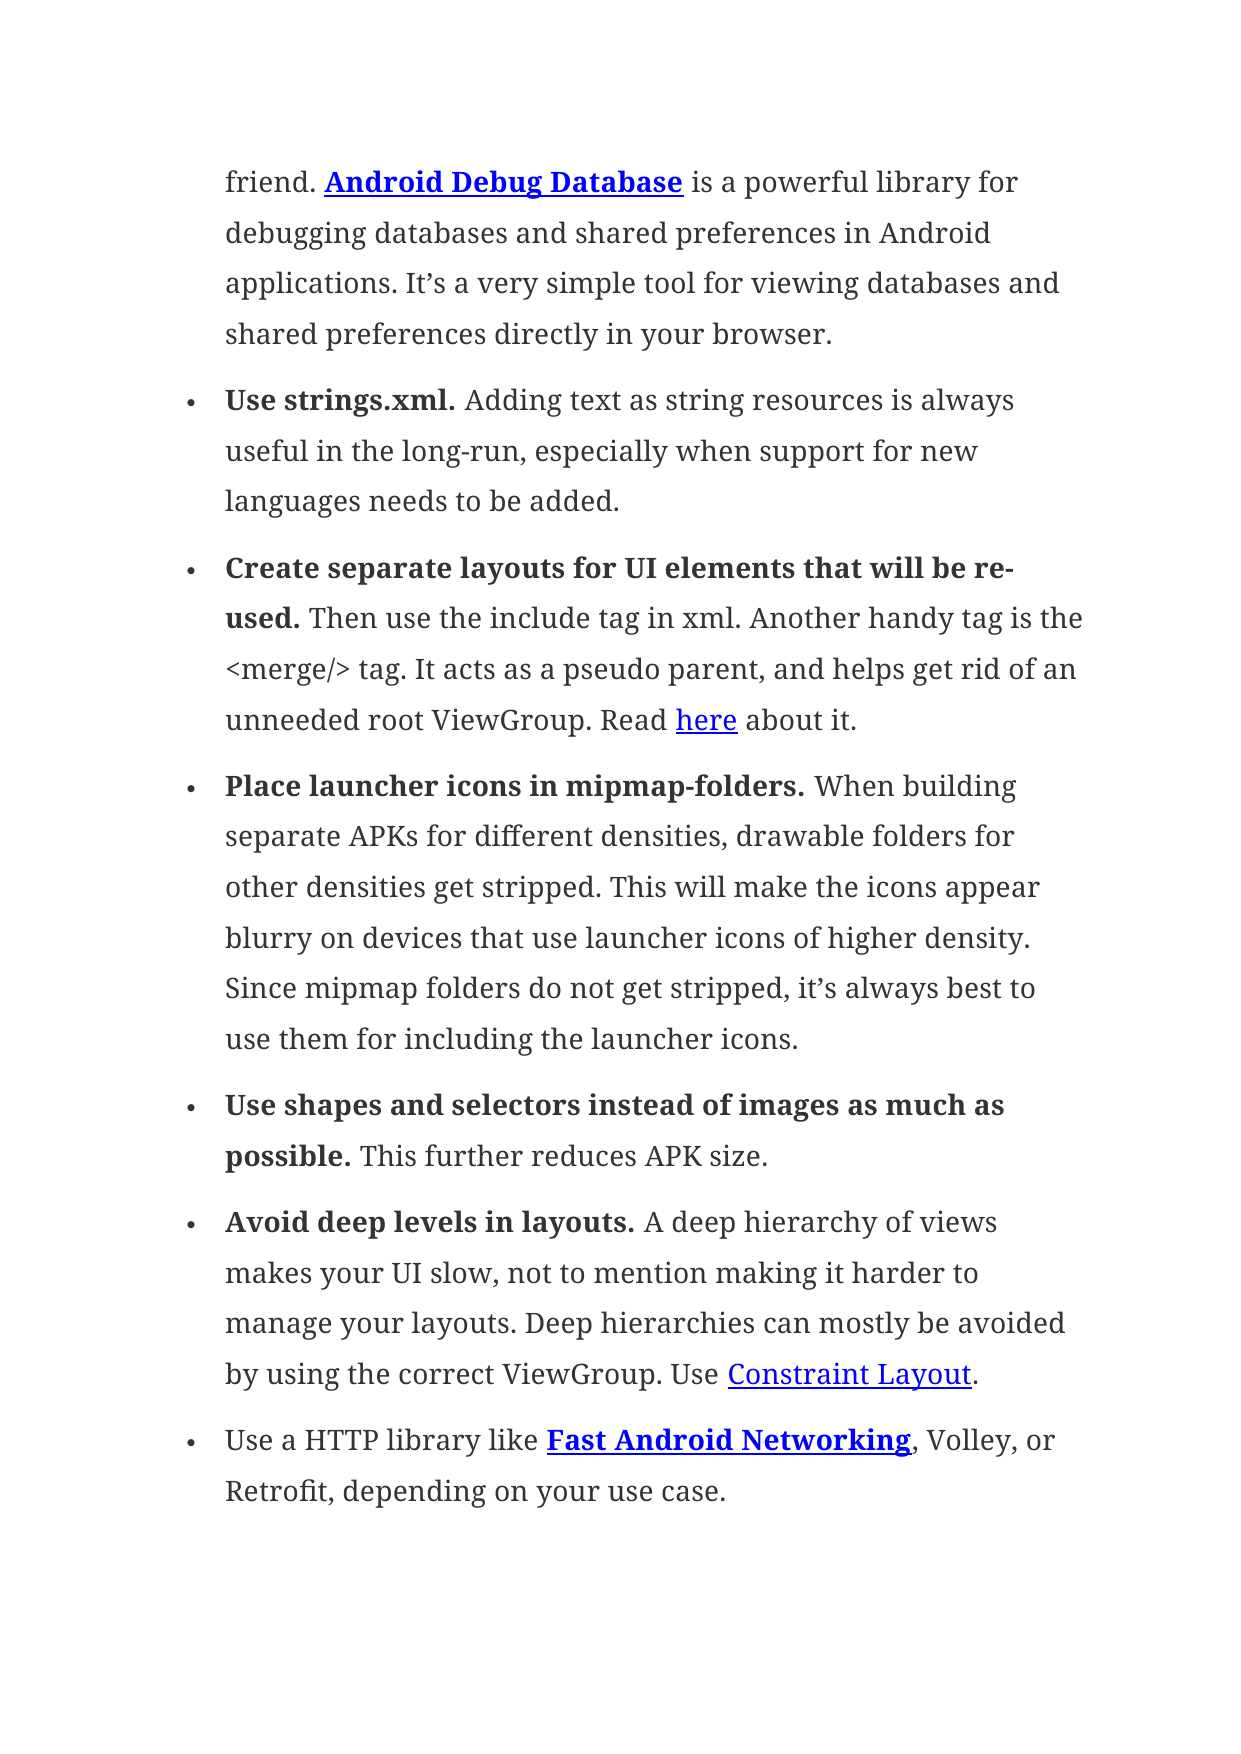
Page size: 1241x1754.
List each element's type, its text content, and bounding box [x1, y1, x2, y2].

list Use strings.xml. Adding text as string resources is always useful in the long-run, especially when support for new languages needs to be added. [187, 368, 1090, 520]
list Place launcher icons in mipmap-folders. When building separate APKs for different densities, drawable folders for other densities get stripped. This will make the icons appear blurry on devices that use launcher icons of higher density. Since mipmap folders do not get stripped, it’s always best to use them for including the launcher icons. [187, 754, 1090, 1057]
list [187, 150, 1090, 352]
list Use shapes and selectors instead of images as much as possible. This further reduces APK size. [187, 1073, 1090, 1174]
list Create separate layouts for UI elements that will be re-used. Then use the include tag in xml. Another handy tag is the <merge/> tag. It acts as a pseudo parent, and helps get rid of an unneeded root ViewGroup. Read here about it. [187, 536, 1090, 738]
list Use a HTTP library like Fast Android Networking, Volley, or Retrofit, depending on your use case. [187, 1408, 1090, 1509]
list Avoid deep levels in layouts. A deep hierarchy of views makes your UI slow, not to mention making it harder to manage your layouts. Deep hierarchies can mostly be avoided by using the correct ViewGroup. Use Constraint Layout. [187, 1190, 1090, 1392]
